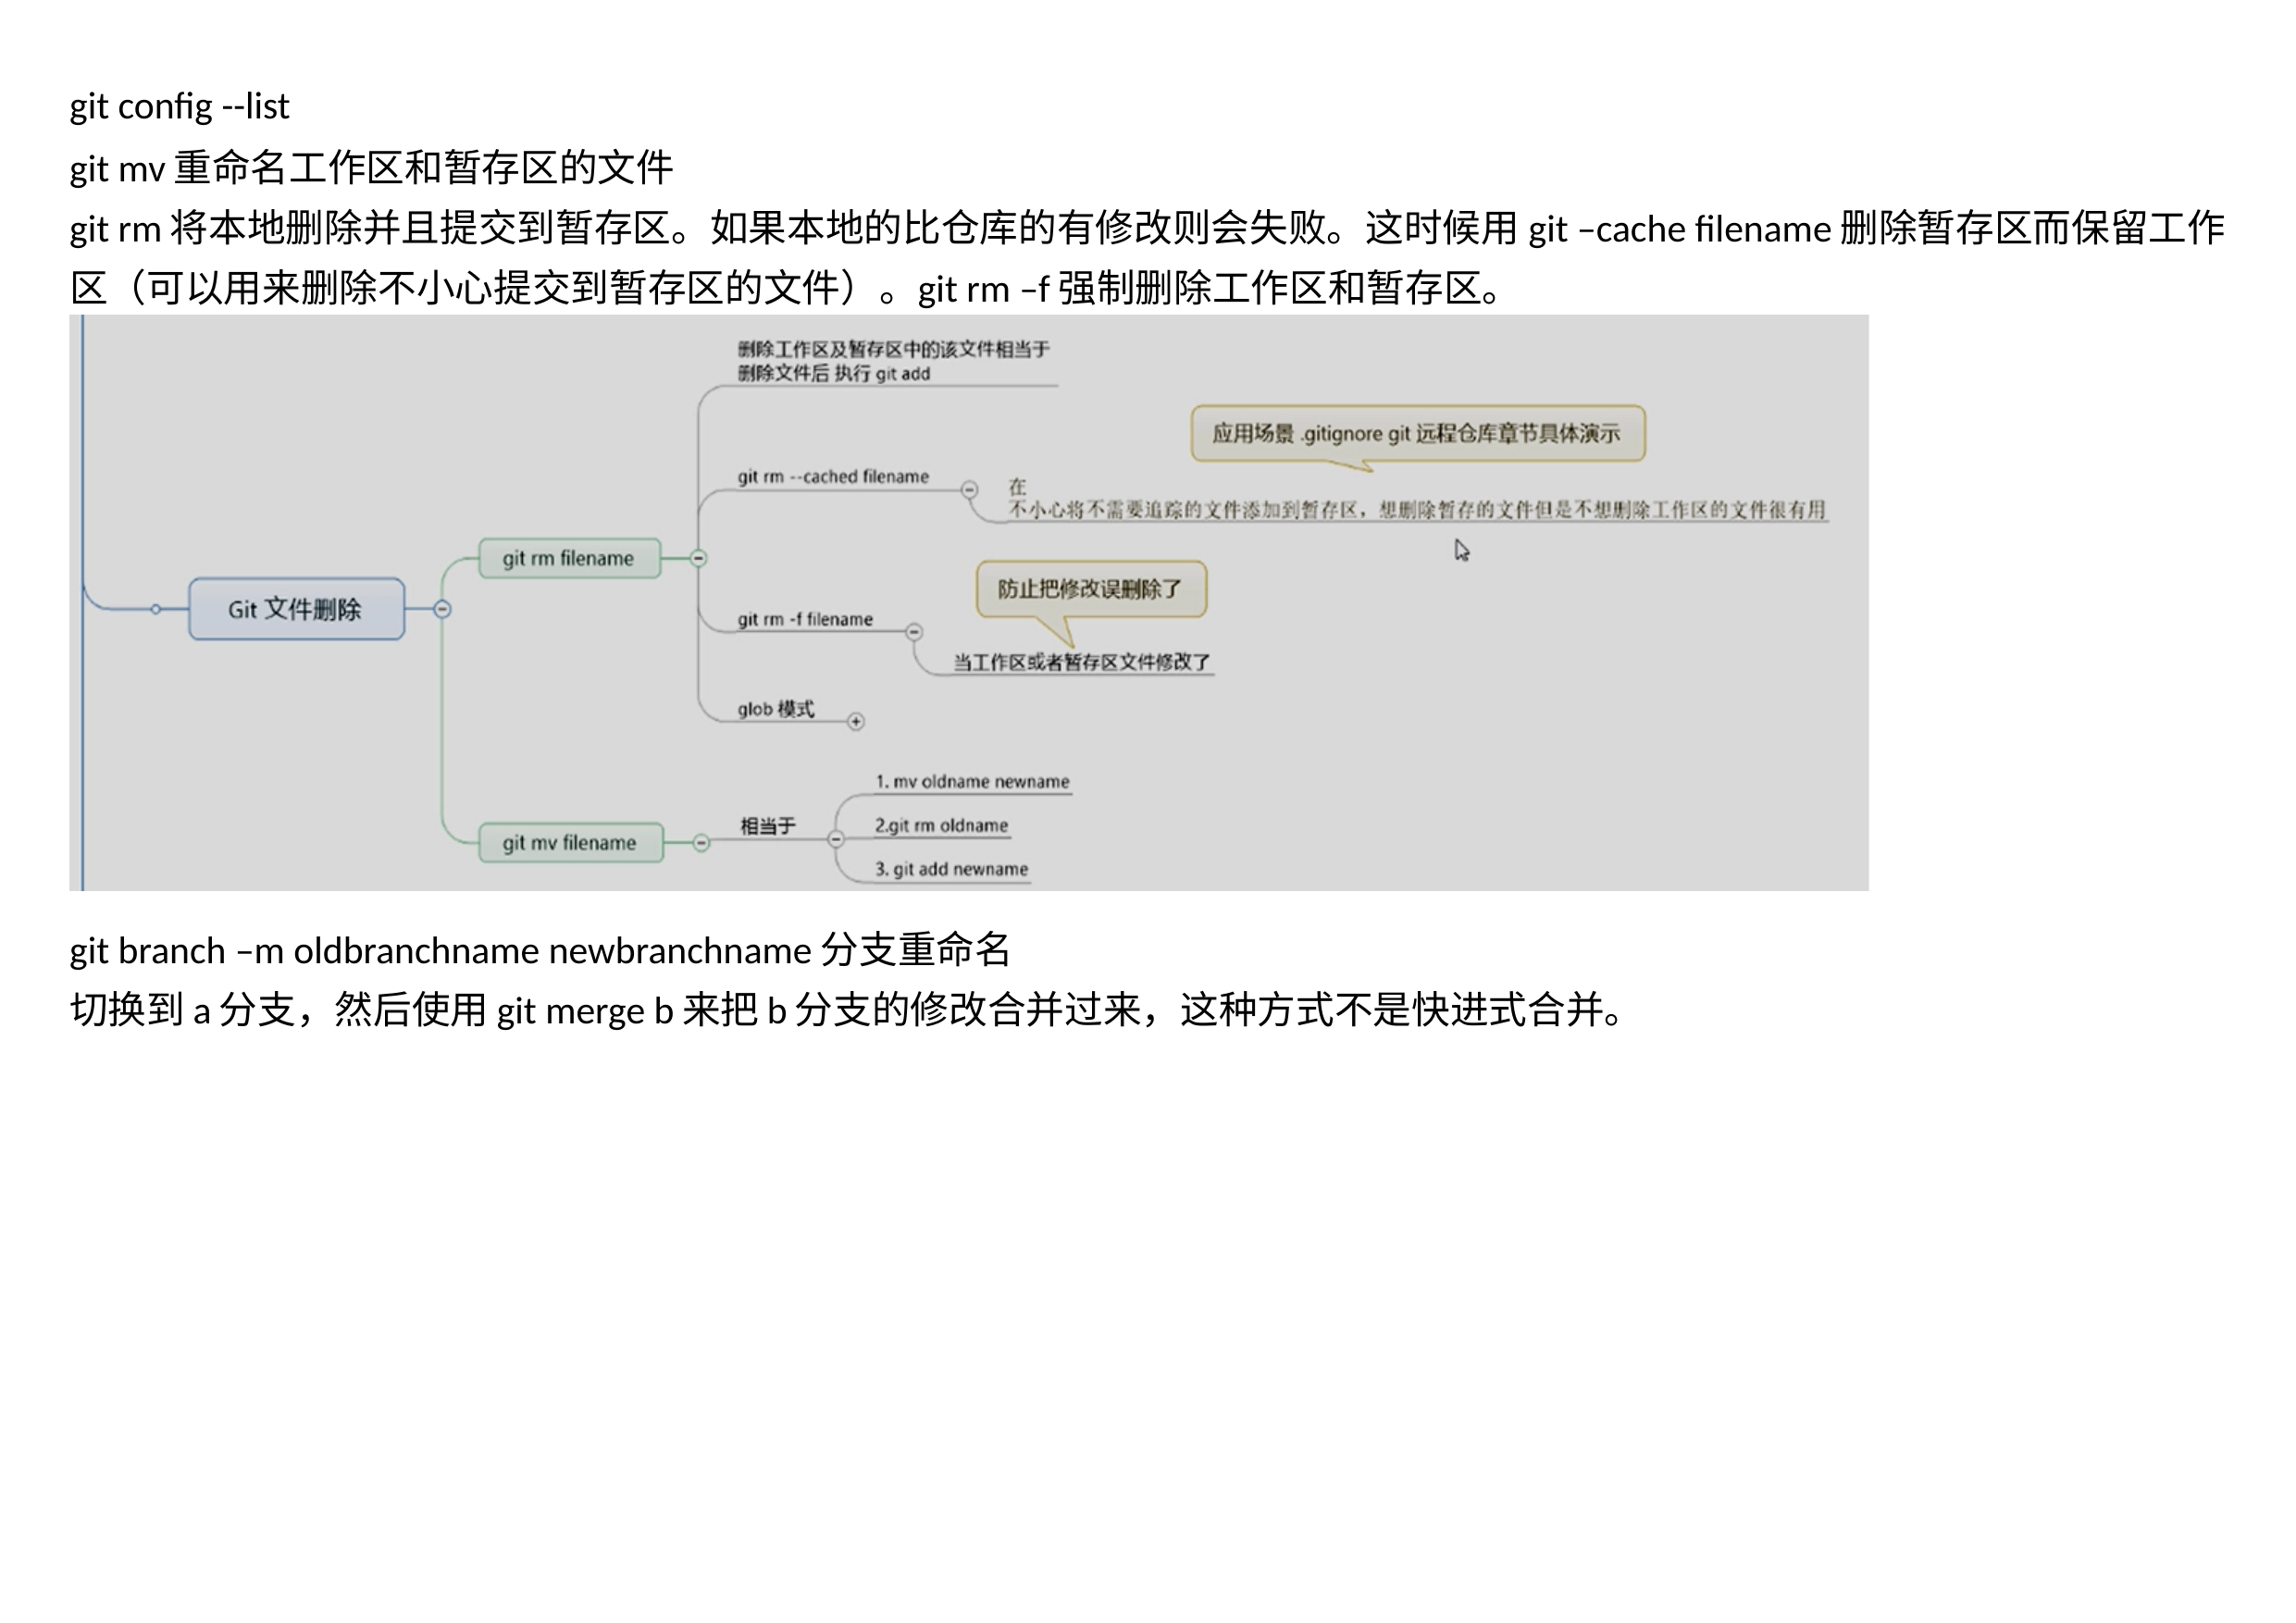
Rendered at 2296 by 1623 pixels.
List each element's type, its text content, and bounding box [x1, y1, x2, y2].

text git rm将本地删除并且提交到暂存区。如果本地的比仓库的有修改则会失败。这时候用git –cache filename删除暂存区而保留工作区（可以用来删除不小心提交到暂存区的文件）。git rm –f强制删除工作区和暂存区。 [69, 195, 2226, 316]
picture [69, 315, 1869, 891]
text git mv重命名工作区和暂存区的文件 [69, 135, 2226, 195]
text 切换到a分支，然后使用git merge b来把b分支的修改合并过来，这种方式不是快进式合并。 [69, 977, 2226, 1037]
text git config --list [69, 75, 2226, 135]
text git branch –m oldbranchname newbranchname分支重命名 [69, 917, 2226, 977]
